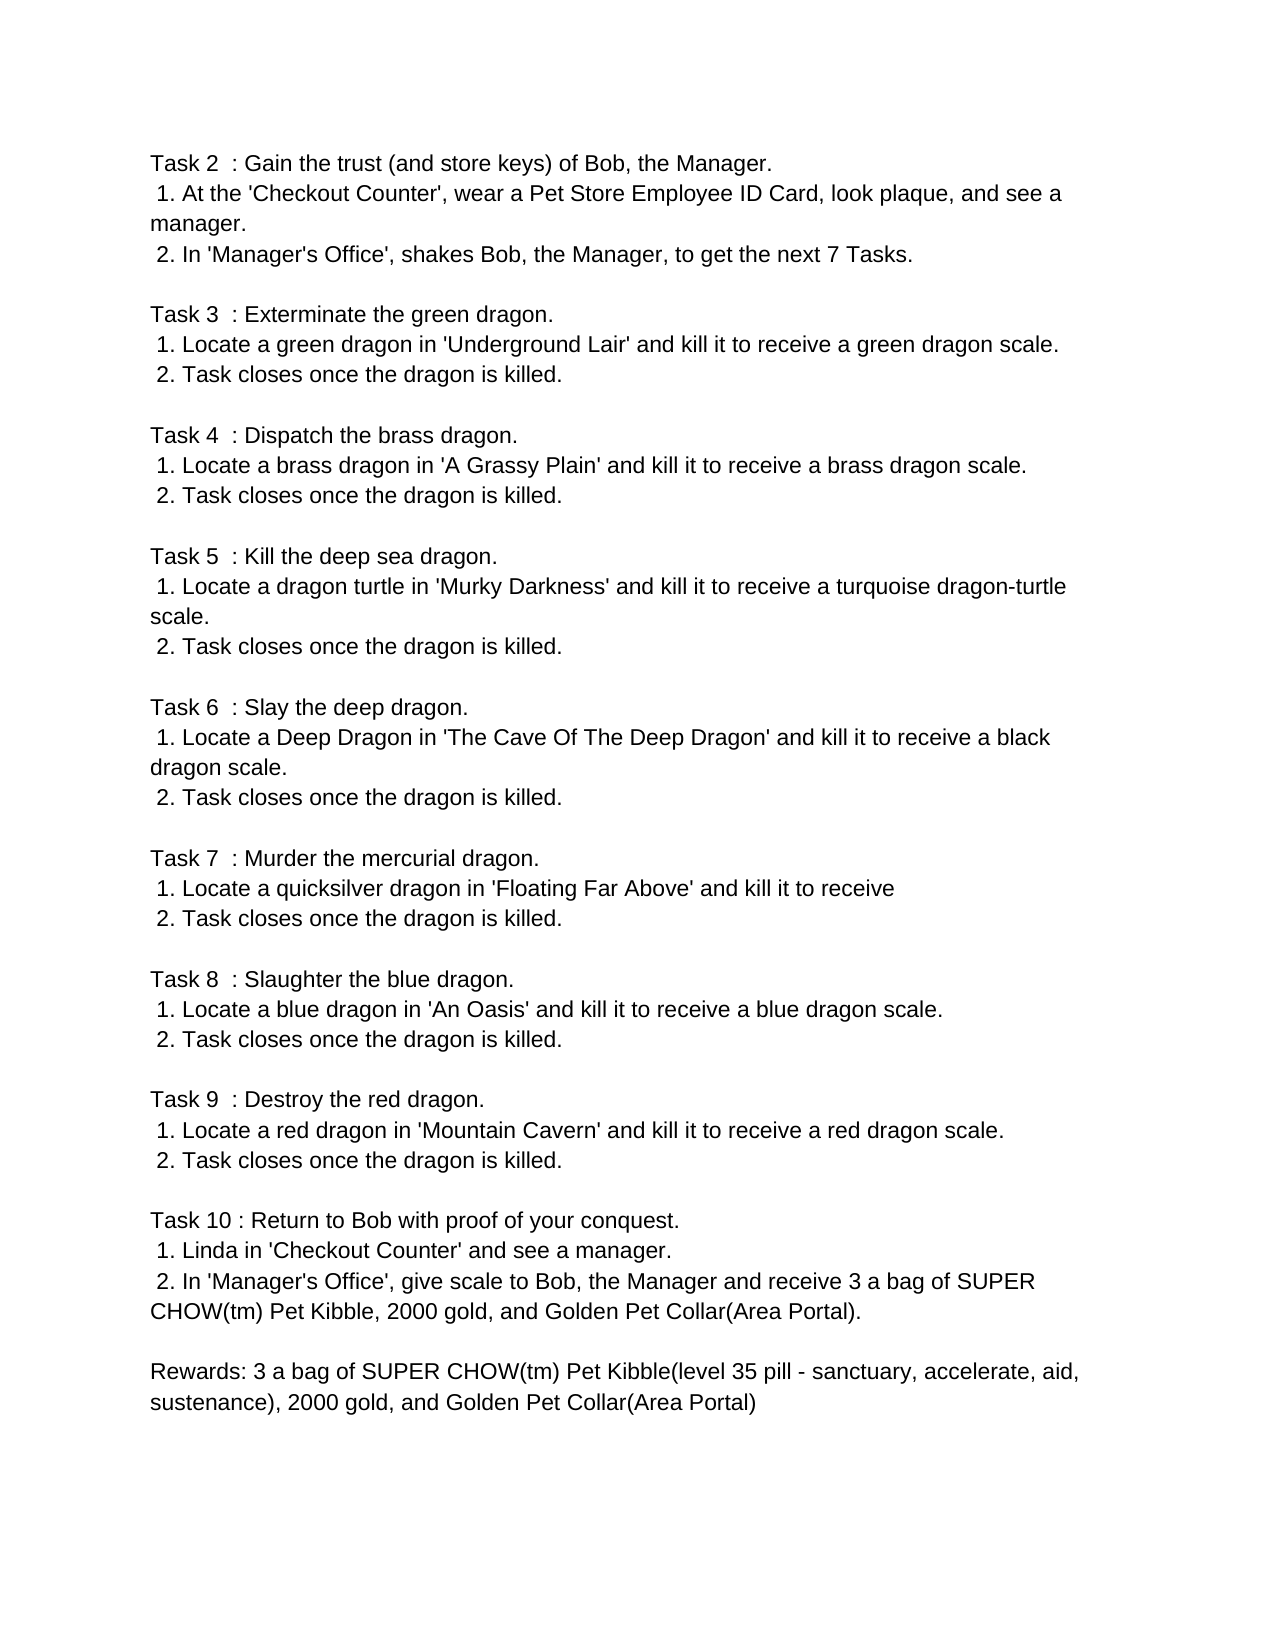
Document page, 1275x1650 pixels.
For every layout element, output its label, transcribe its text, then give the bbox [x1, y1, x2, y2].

text Task 8 : Slaughter the blue dragon. [150, 966, 1125, 992]
text 2. In 'Manager's Office', shakes Bob, the Manager, to get the next 7 Tasks. [150, 241, 1125, 267]
text 1. Locate a quicksilver dragon in 'Floating Far Above' and kill it to receive [150, 875, 1125, 901]
text Task 4 : Dispatch the brass dragon. [150, 422, 1125, 448]
text 2. Task closes once the dragon is killed. [150, 482, 1125, 509]
text 1. Linda in 'Checkout Counter' and see a manager. [150, 1237, 1125, 1264]
text 1. Locate a blue dragon in 'An Oasis' and kill it to receive a blue dragon scale. [150, 996, 1125, 1022]
text 2. Task closes once the dragon is killed. [150, 1147, 1125, 1173]
text Task 9 : Destroy the red dragon. [150, 1086, 1125, 1113]
text Rewards: 3 a bag of SUPER CHOW(tm) Pet Kibble(level 35 pill - sanctuary, accelerate, aid, sustenance), 2000 gold, and Golden Pet Collar(Area Portal) [150, 1358, 1125, 1415]
text 1. Locate a red dragon in 'Mountain Cavern' and kill it to receive a red dragon scale. [150, 1117, 1125, 1143]
text Task 6 : Slay the deep dragon. [150, 694, 1125, 720]
text 2. Task closes once the dragon is killed. [150, 784, 1125, 811]
text 2. Task closes once the dragon is killed. [150, 1026, 1125, 1052]
text Task 7 : Murder the mercurial dragon. [150, 845, 1125, 871]
text Task 10 : Return to Bob with proof of your conquest. [150, 1207, 1125, 1234]
text 2. Task closes once the dragon is killed. [150, 633, 1125, 660]
text 1. Locate a Deep Dragon in 'The Cave Of The Deep Dragon' and kill it to receive a black dragon scale. [150, 724, 1125, 781]
text 1. At the 'Checkout Counter', wear a Pet Store Employee ID Card, look plaque, and see a manager. [150, 180, 1125, 237]
text Task 5 : Kill the deep sea dragon. [150, 543, 1125, 569]
text 2. In 'Manager's Office', give scale to Bob, the Manager and receive 3 a bag of SUPER CHOW(tm) Pet Kibble, 2000 gold, and Golden Pet Collar(Area Portal). [150, 1268, 1125, 1324]
text 1. Locate a brass dragon in 'A Grassy Plain' and kill it to receive a brass dragon scale. [150, 452, 1125, 478]
text 2. Task closes once the dragon is killed. [150, 905, 1125, 932]
text 1. Locate a green dragon in 'Underground Lair' and kill it to receive a green dragon scale. [150, 331, 1125, 358]
text 2. Task closes once the dragon is killed. [150, 361, 1125, 388]
text Task 2 : Gain the trust (and store keys) of Bob, the Manager. [150, 150, 1125, 176]
text 1. Locate a dragon turtle in 'Murky Darkness' and kill it to receive a turquoise dragon-turtle scale. [150, 573, 1125, 629]
text Task 3 : Exterminate the green dragon. [150, 301, 1125, 327]
